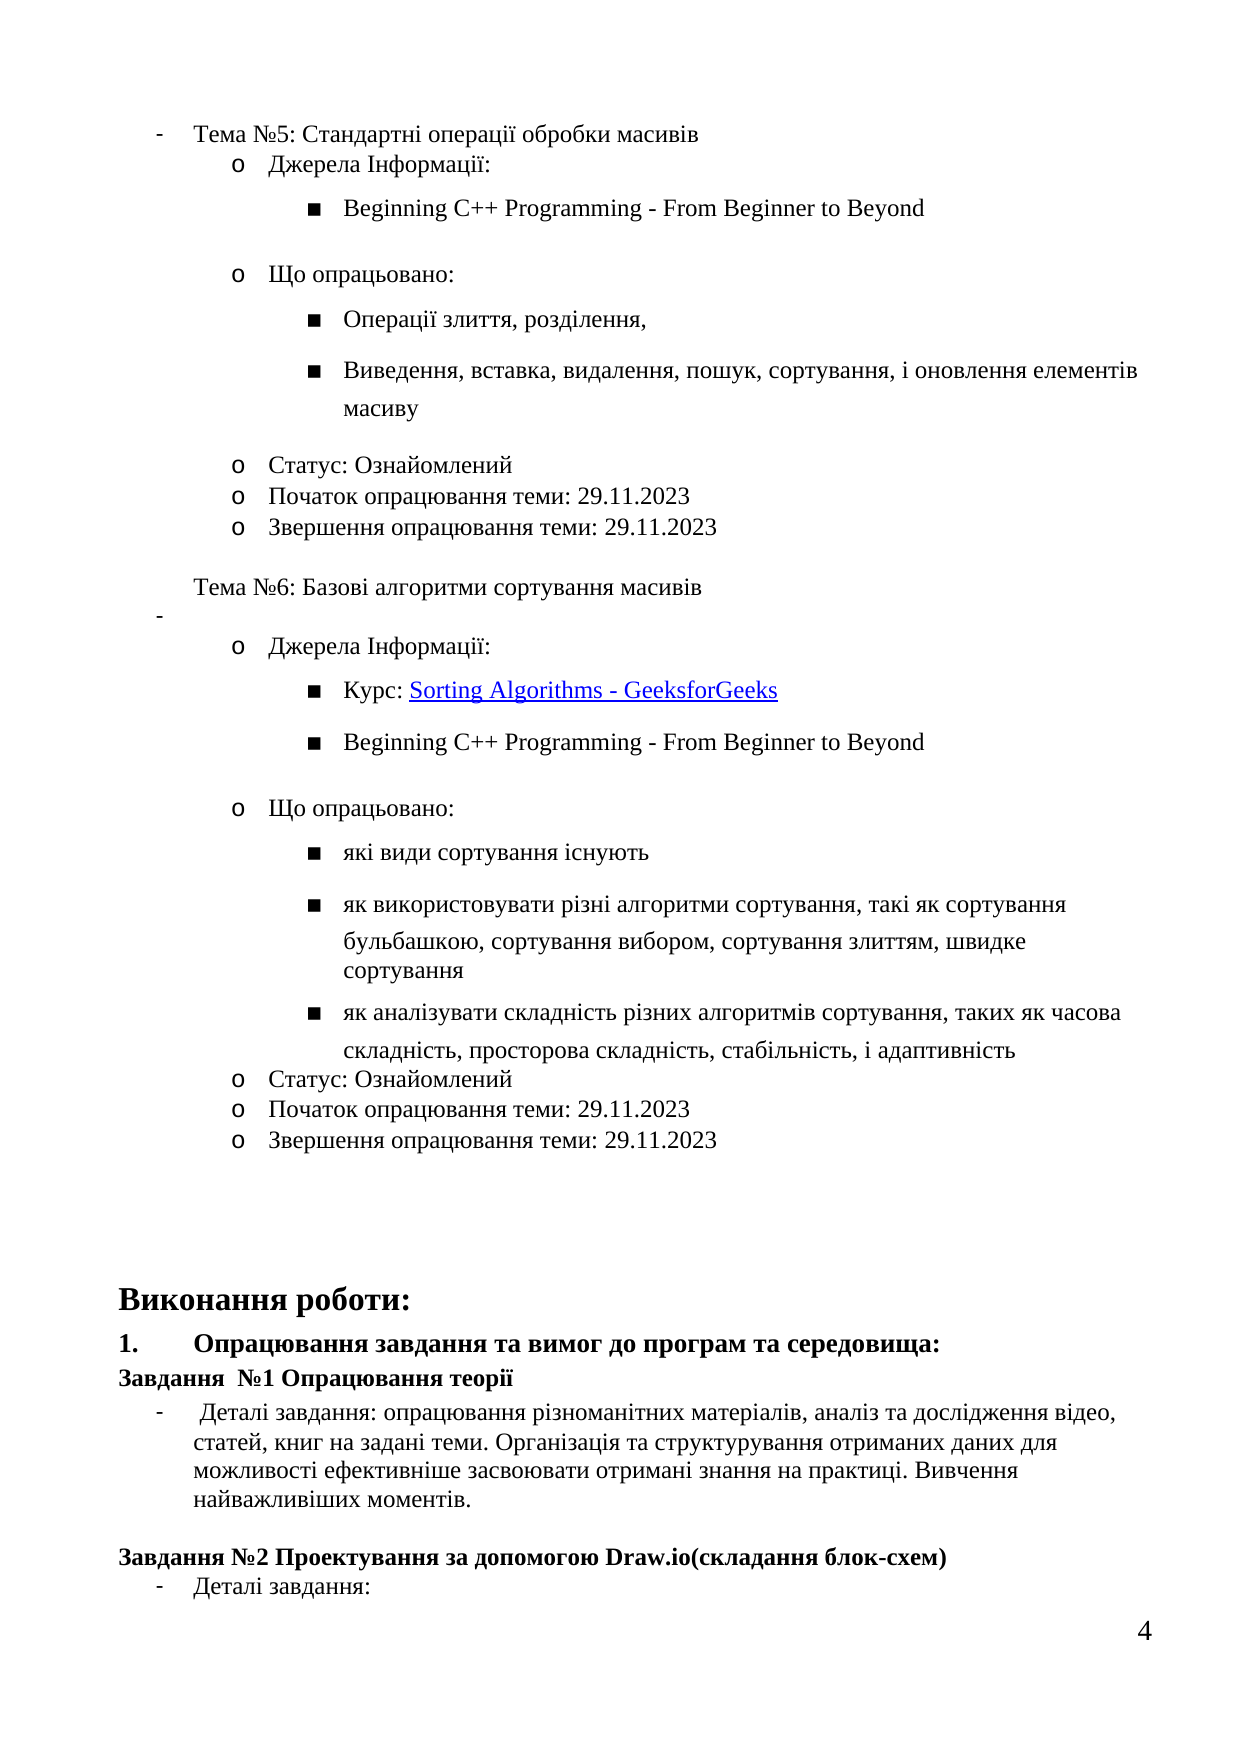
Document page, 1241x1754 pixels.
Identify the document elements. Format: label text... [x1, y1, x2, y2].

list Початок опрацювання теми: 29.11.2023 [231, 481, 1152, 512]
list Звершення опрацювання теми: 29.11.2023 [231, 512, 1152, 543]
list Що опрацьовано: [231, 793, 1152, 824]
list Операції злиття, розділення, [306, 290, 1152, 342]
list Початок опрацювання теми: 29.11.2023 [231, 1094, 1152, 1125]
list Статус: Ознайомлений [231, 1064, 1152, 1094]
list Курс: Sorting Algorithms - GeeksforGeeks [306, 662, 1152, 713]
list Статус: Ознайомлений [231, 450, 1152, 481]
text Тема №6: Базові алгоритми сортування масивів [193, 572, 1152, 600]
list Звершення опрацювання теми: 29.11.2023 [231, 1125, 1152, 1156]
subtitle Виконання роботи: [118, 1279, 1152, 1317]
subtitle 1. Опрацювання завдання та вимог до програм та середовища: [118, 1327, 1152, 1358]
list Деталі завдання: опрацювання різноманітних матеріалів, аналіз та дослідження відео, статей, книг на задані теми. Організація та структурування отриманих даних для можливості ефективніше засвоювати отримані знання на практиці. Вивчення найважливіших моментів. [156, 1396, 1152, 1513]
list Джерела Інформації: [231, 149, 1152, 179]
text Завдання №1 Опрацювання теорії [118, 1363, 1152, 1392]
list Beginning C++ Programming - From Beginner to Beyond [306, 713, 1152, 764]
list як аналізувати складність різних алгоритмів сортування, таких як часова складність, просторова складність, стабільність, і адаптивність [306, 984, 1152, 1064]
text Завдання №2 Проектування за допомогою Draw.io(складання блок-схем) [118, 1542, 1152, 1570]
list Beginning C++ Programming - From Beginner to Beyond [306, 179, 1152, 231]
list Тема №5: Стандартні операції обробки масивів [156, 118, 1152, 149]
list які види сортування існують [306, 824, 1152, 875]
list Джерела Інформації: [231, 631, 1152, 662]
list Деталі завдання: [156, 1570, 1152, 1601]
list як використовувати різні алгоритми сортування, такі як сортування бульбашкою, сортування вибором, сортування злиттям, швидке сортування [306, 875, 1152, 984]
list Виведення, вставка, видалення, пошук, сортування, і оновлення елементів масиву [306, 342, 1152, 422]
list Що опрацьовано: [231, 259, 1152, 290]
